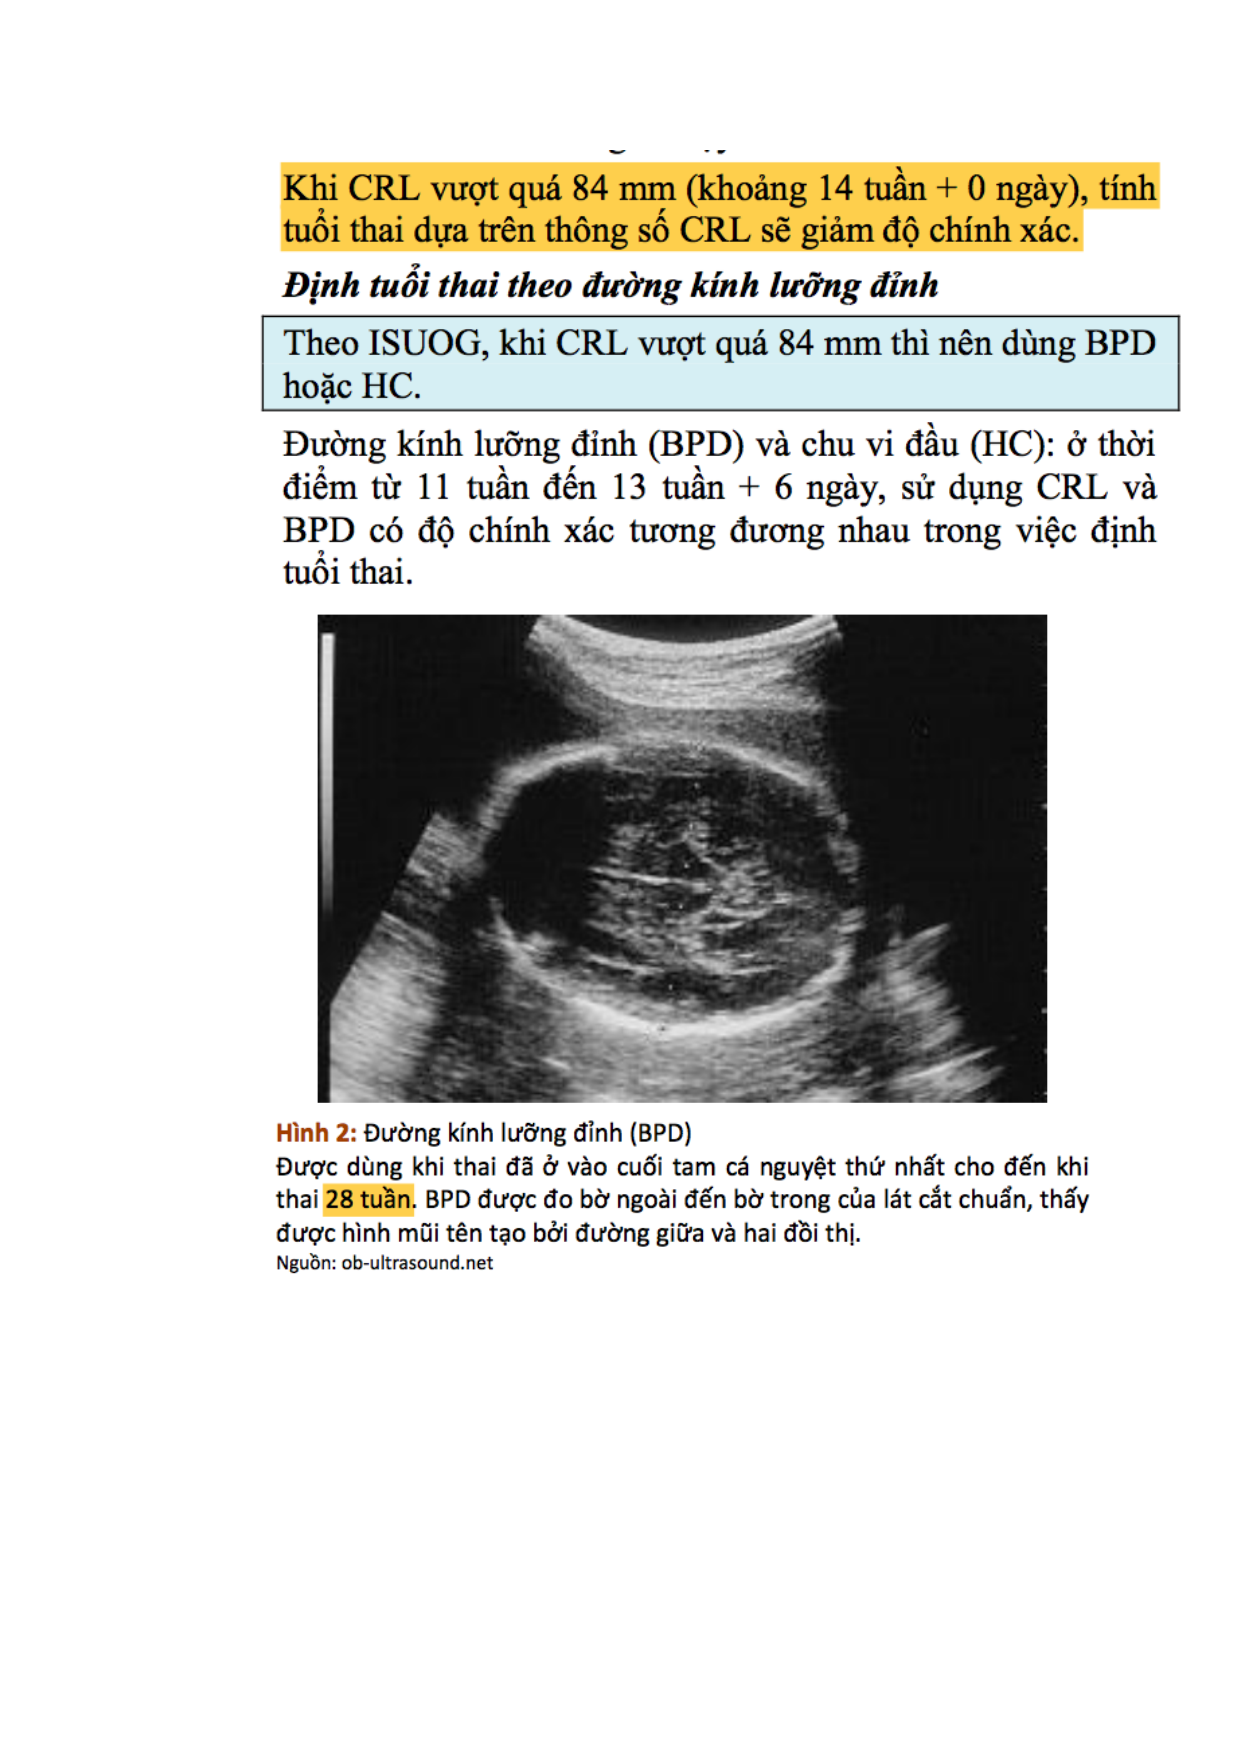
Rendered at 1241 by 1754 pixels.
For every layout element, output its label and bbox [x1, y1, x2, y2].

picture [249, 150, 1190, 1292]
